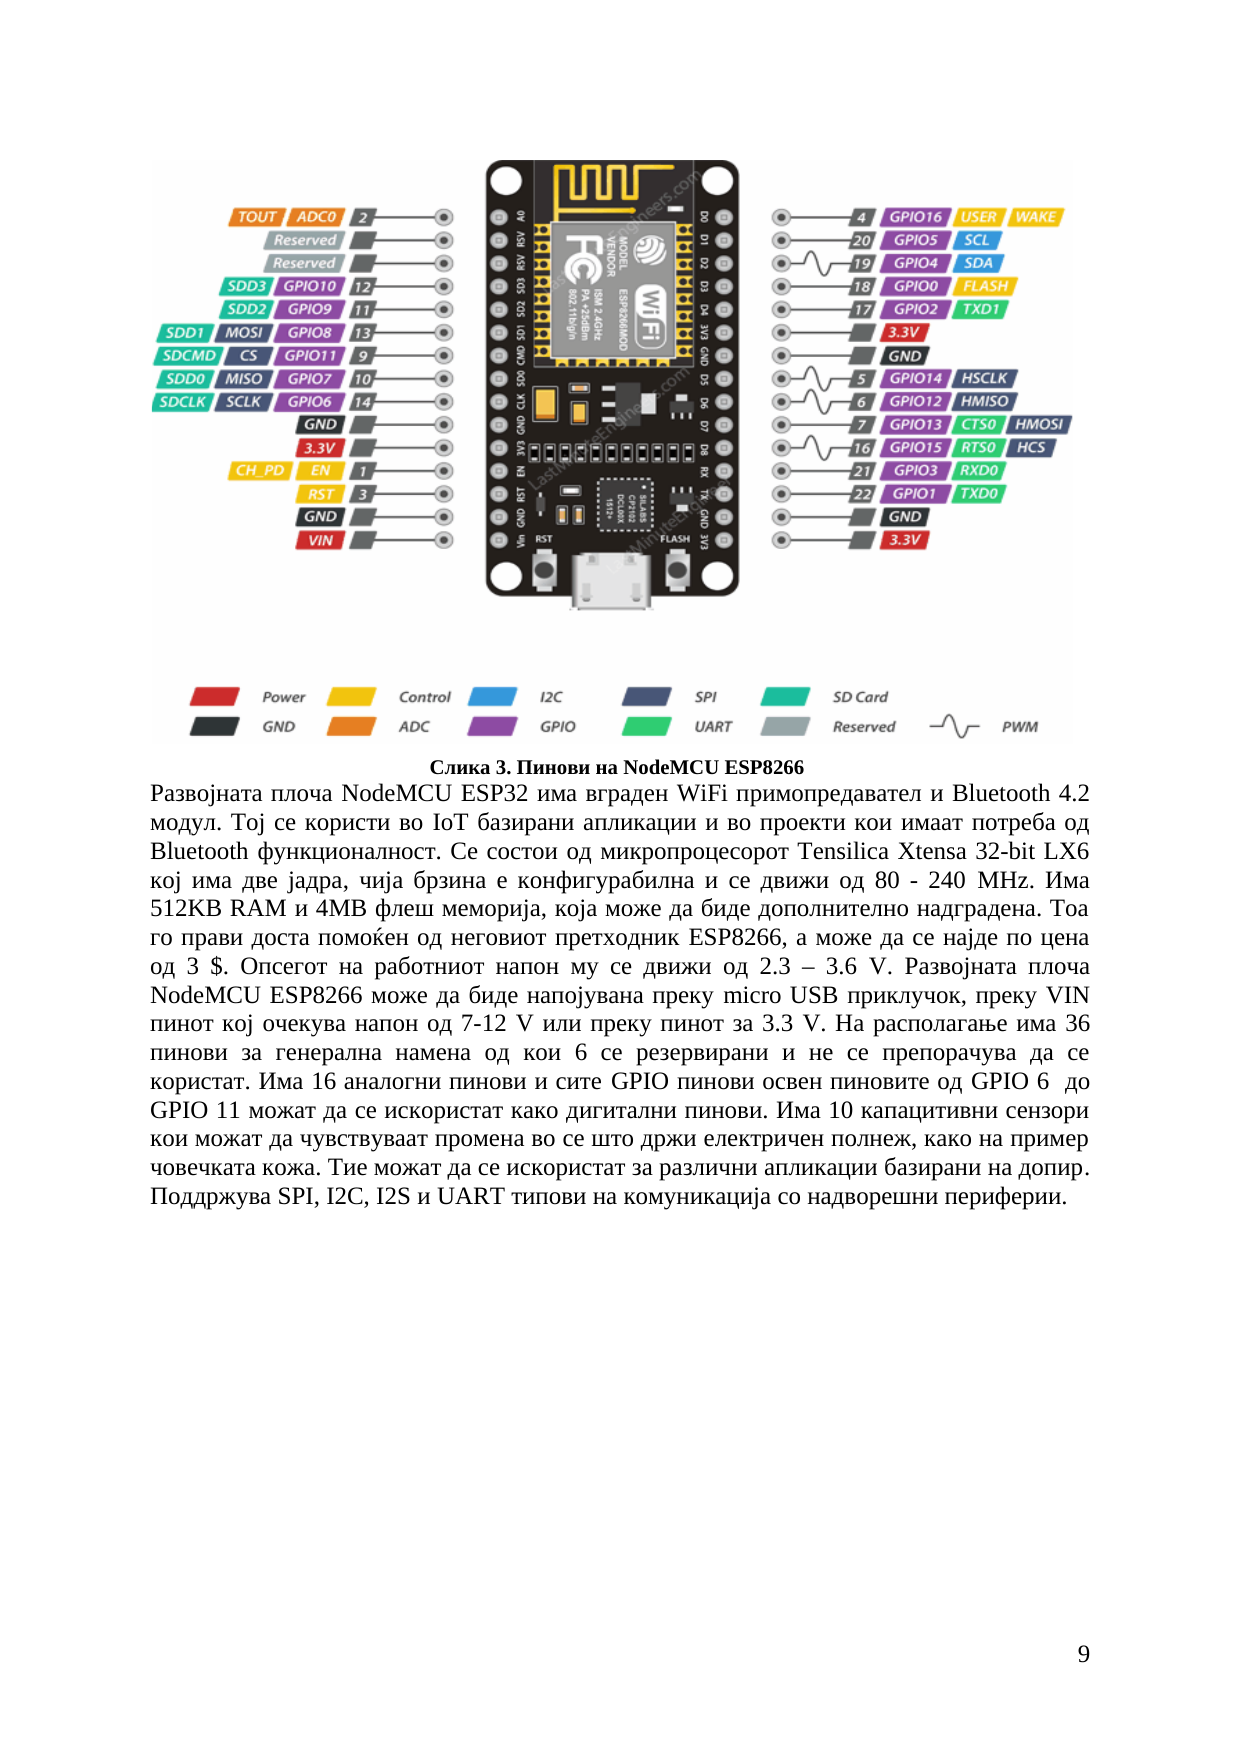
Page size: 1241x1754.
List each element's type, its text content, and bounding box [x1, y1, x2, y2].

picture [150, 160, 1084, 742]
